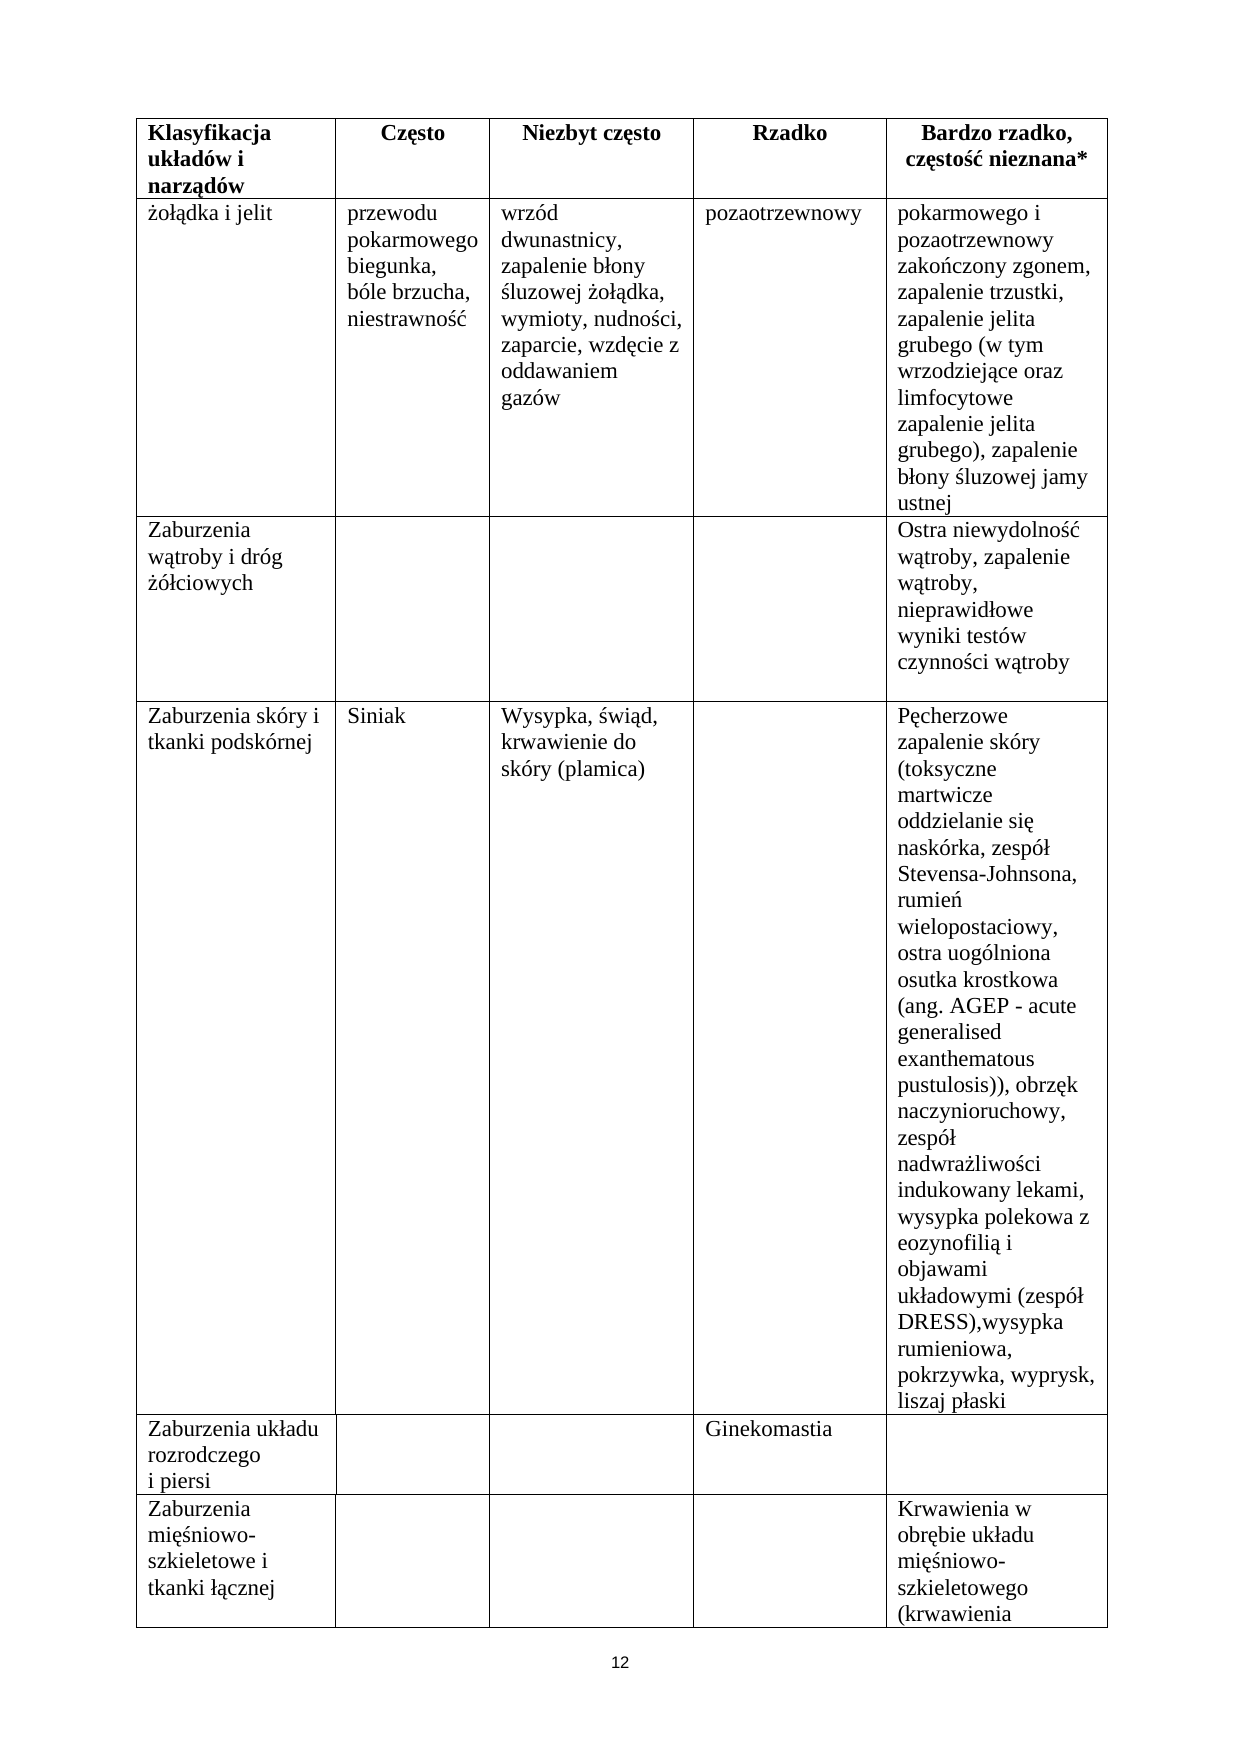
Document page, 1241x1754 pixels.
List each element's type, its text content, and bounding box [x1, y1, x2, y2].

table_cell [694, 702, 886, 1414]
table_cell [490, 1495, 693, 1627]
table_cell Zaburzenia skóry i tkanki podskórnej [137, 702, 335, 1414]
table_cell [694, 1495, 886, 1627]
table_cell Ginekomastia [694, 1415, 886, 1494]
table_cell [137, 1495, 335, 1627]
table_cell Zaburzenia żołądka i jelit [137, 199, 335, 516]
table_cell Ostra niewydolność wątroby, zapalenie wątroby, nieprawidłowe wyniki testów czynności wątroby [887, 517, 1107, 701]
table_cell Pęcherzowe zapalenie skóry (toksyczne martwicze oddzielanie się naskórka, zespół Stevensa-Johnsona, rumień wielopostaciowy, ostra uogólniona osutka krostkowa (ang. AGEP - acute generalised exanthematous pustulosis)), obrzęk naczynioruchowy, zespół nadwrażliwości indukowany lekami, wysypka polekowa z eozynofilią i objawami układowymi (zespół DRESS),wysypka rumieniowa, pokrzywka, wyprysk, liszaj płaski [887, 702, 1107, 1414]
table_cell Zaburzenia wątroby i dróg żółciowych [137, 517, 335, 701]
table_header Często [336, 119, 489, 198]
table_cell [887, 199, 1107, 516]
table_header Bardzo rzadko, częstość nieznana* [887, 119, 1107, 198]
table_header Rzadko [694, 119, 886, 198]
table_cell Krwotok pozaotrzewnowy [694, 199, 886, 516]
table_cell [337, 1415, 489, 1494]
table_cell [887, 1495, 1107, 1627]
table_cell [336, 199, 489, 516]
table_cell Siniak [336, 702, 489, 1414]
table_cell [336, 1495, 489, 1627]
table_cell [887, 1415, 1107, 1494]
table_header Niezbyt często [490, 119, 693, 198]
table_cell [490, 517, 693, 701]
table_header Klasyfikacja układów i narządów [137, 119, 335, 198]
table_cell Zaburzenia układu rozrodczego i piersi [137, 1415, 336, 1494]
table_cell [336, 517, 489, 701]
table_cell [490, 199, 693, 516]
table_cell [694, 517, 886, 701]
table_cell [490, 1415, 693, 1494]
table_cell Wysypka, świąd, krwawienie do skóry (plamica) [490, 702, 693, 1414]
